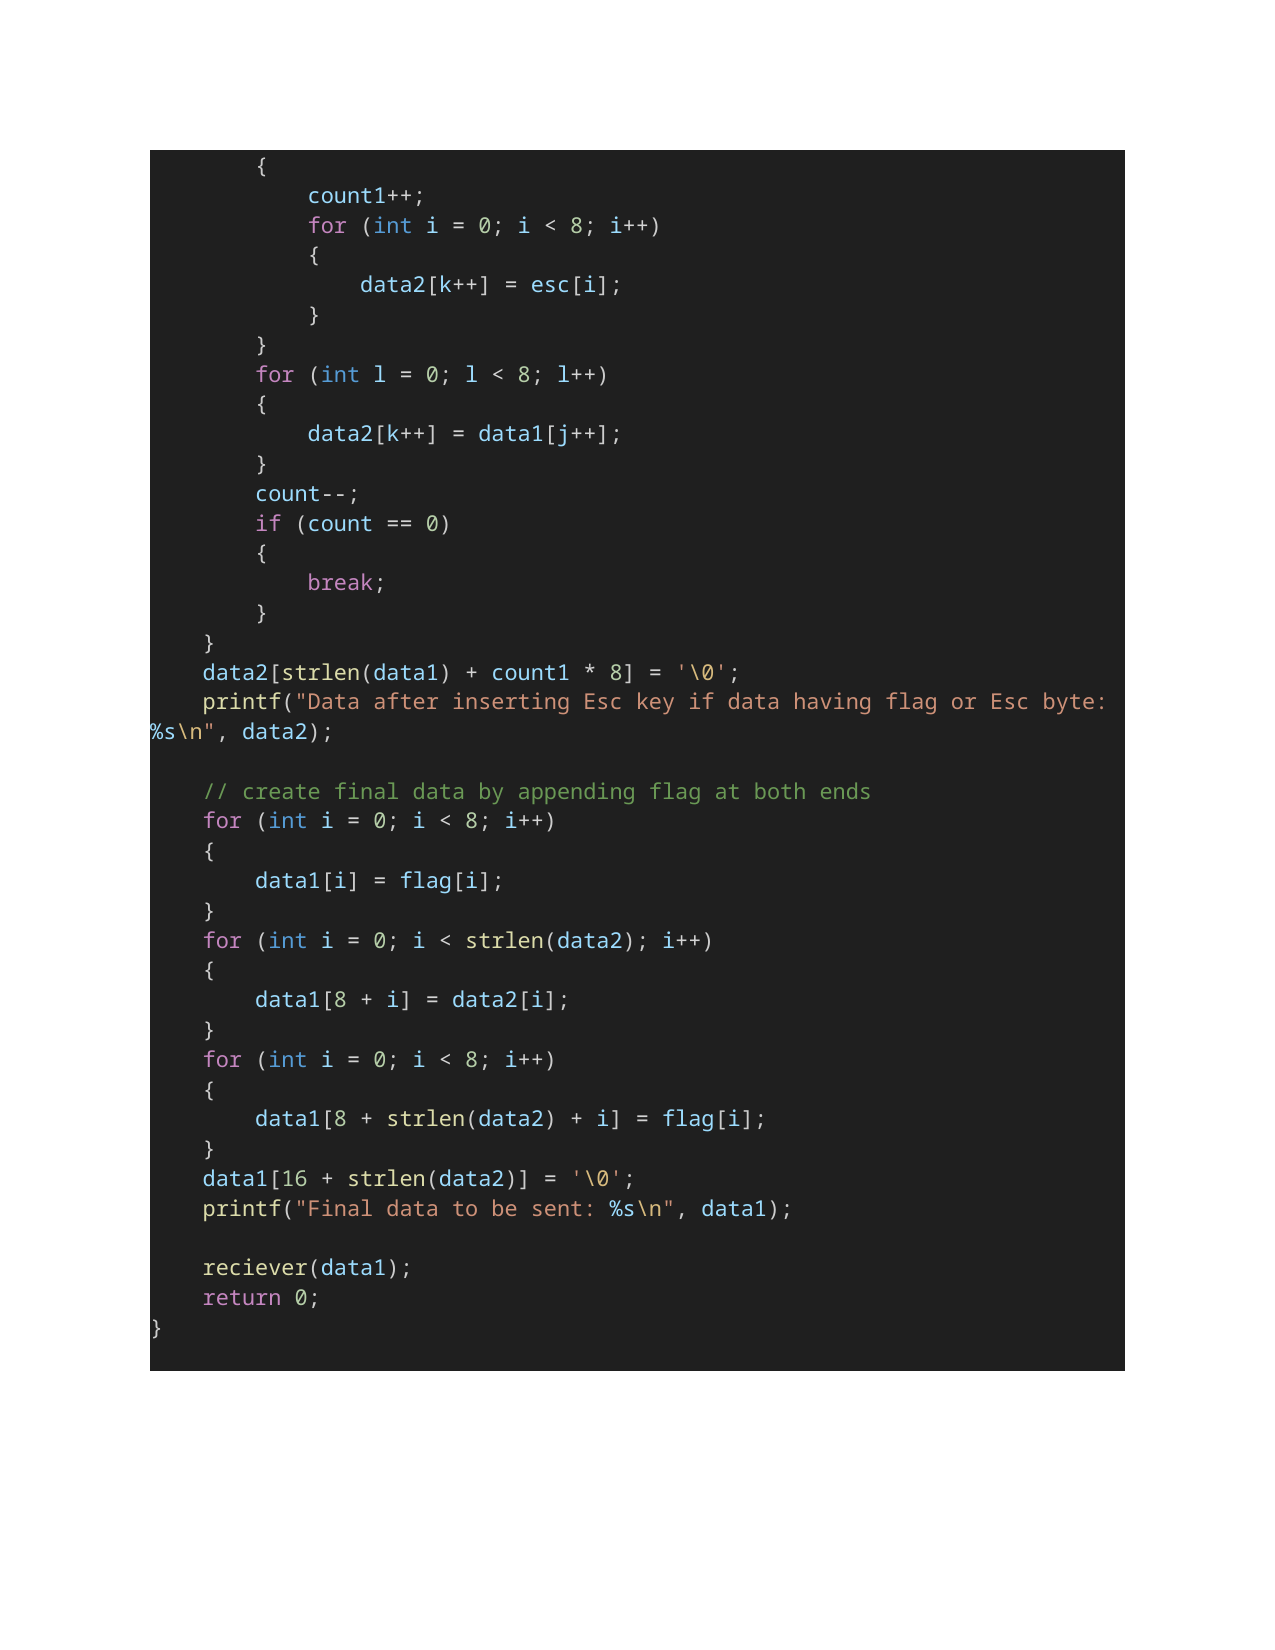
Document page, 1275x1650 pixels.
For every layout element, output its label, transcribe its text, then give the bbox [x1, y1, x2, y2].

text data2[k++] = esc[i]; [150, 269, 1125, 299]
text { [150, 1073, 1125, 1103]
text for (int i = 0; i < 8; i++) [150, 209, 1125, 239]
text { [150, 388, 1125, 418]
text } [150, 448, 1125, 478]
text } [150, 299, 1125, 329]
text } [150, 1014, 1125, 1044]
text // create final data by appending flag at both ends [150, 776, 1125, 805]
text { [150, 954, 1125, 984]
text } [150, 627, 1125, 656]
text data1[8 + i] = data2[i]; [150, 984, 1125, 1014]
text { [150, 537, 1125, 567]
text data2[k++] = data1[j++]; [150, 418, 1125, 448]
text printf("Final data to be sent: %s\n", data1); [150, 1193, 1125, 1222]
text for (int i = 0; i < 8; i++) [150, 1044, 1125, 1073]
text } [150, 895, 1125, 924]
text for (int l = 0; l < 8; l++) [150, 358, 1125, 388]
text return 0; [150, 1282, 1125, 1312]
text data1[16 + strlen(data2)] = '\0'; [150, 1163, 1125, 1193]
text count--; [150, 478, 1125, 507]
text } [150, 329, 1125, 358]
text break; [150, 567, 1125, 597]
text data1[8 + strlen(data2) + i] = flag[i]; [150, 1103, 1125, 1133]
text data2[strlen(data1) + count1 * 8] = '\0'; [150, 656, 1125, 686]
text reciever(data1); [150, 1252, 1125, 1282]
text for (int i = 0; i < 8; i++) [150, 805, 1125, 835]
text if (count == 0) [150, 507, 1125, 537]
text { [150, 835, 1125, 865]
text { [150, 150, 1125, 180]
text } [150, 597, 1125, 627]
text for (int i = 0; i < strlen(data2); i++) [150, 924, 1125, 954]
text } [150, 1133, 1125, 1163]
text count1++; [150, 180, 1125, 209]
text } [150, 1312, 1125, 1342]
text { [150, 239, 1125, 269]
text printf("Data after inserting Esc key if data having flag or Esc byte: %s\n", data2); [150, 686, 1125, 746]
text data1[i] = flag[i]; [150, 865, 1125, 895]
